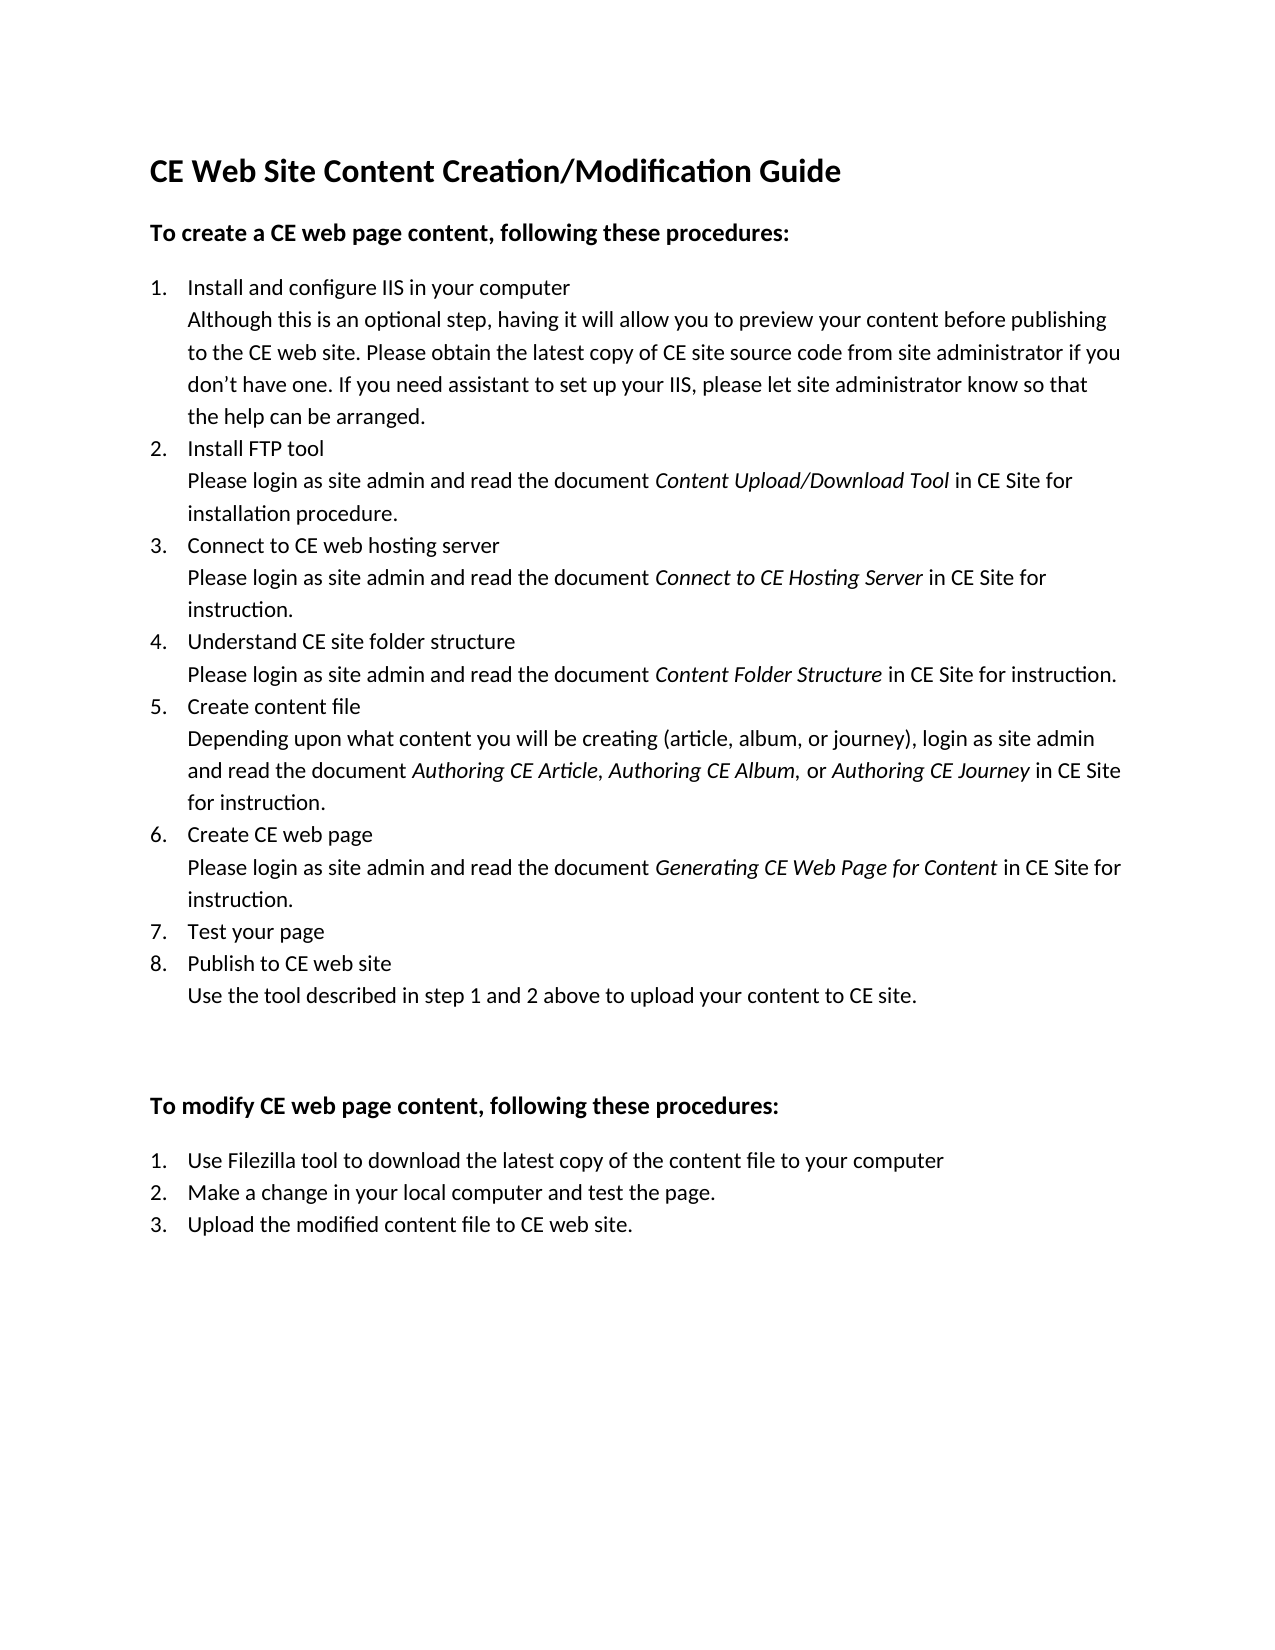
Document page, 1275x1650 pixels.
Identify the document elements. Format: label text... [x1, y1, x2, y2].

list Test your page [150, 917, 1125, 945]
list Use the tool described in step 1 and 2 above to upload your content to CE site. [187, 982, 1125, 1009]
text To create a CE web page content, following these procedures: [150, 218, 1125, 248]
list Connect to CE web hosting server [150, 531, 1125, 559]
list Install FTP tool [150, 434, 1125, 462]
text CE Web Site Content Creation/Modification Guide [150, 150, 1125, 191]
list Use Filezilla tool to download the latest copy of the content file to your computer [150, 1146, 1125, 1174]
list Upload the modified content file to CE web site. [150, 1211, 1125, 1239]
list Please login as site admin and read the document Connect to CE Hosting Server in CE Site for instruction. [187, 563, 1125, 623]
list Make a change in your local computer and test the page. [150, 1178, 1125, 1206]
list Please login as site admin and read the document Content Folder Structure in CE Site for instruction. [187, 660, 1125, 688]
list Create content file [150, 692, 1125, 720]
list Please login as site admin and read the document Content Upload/Download Tool in CE Site for installation procedure. [187, 467, 1125, 527]
list Install and configure IIS in your computer [150, 273, 1125, 301]
text To modify CE web page content, following these procedures: [150, 1090, 1125, 1121]
list Understand CE site folder structure [150, 627, 1125, 656]
list Although this is an optional step, having it will allow you to preview your content before publishing to the CE web site. Please obtain the latest copy of CE site source code from site administrator if you don’t have one. If you need assistant to set up your IIS, please let site administrator know so that the help can be arranged. [187, 306, 1125, 430]
list Create CE web page [150, 821, 1125, 849]
list Depending upon what content you will be creating (article, album, or journey), login as site admin and read the document Authoring CE Article, Authoring CE Album, or Authoring CE Journey in CE Site for instruction. [187, 724, 1125, 816]
list Publish to CE web site [150, 949, 1125, 977]
list Please login as site admin and read the document Generating CE Web Page for Content in CE Site for instruction. [187, 853, 1125, 913]
